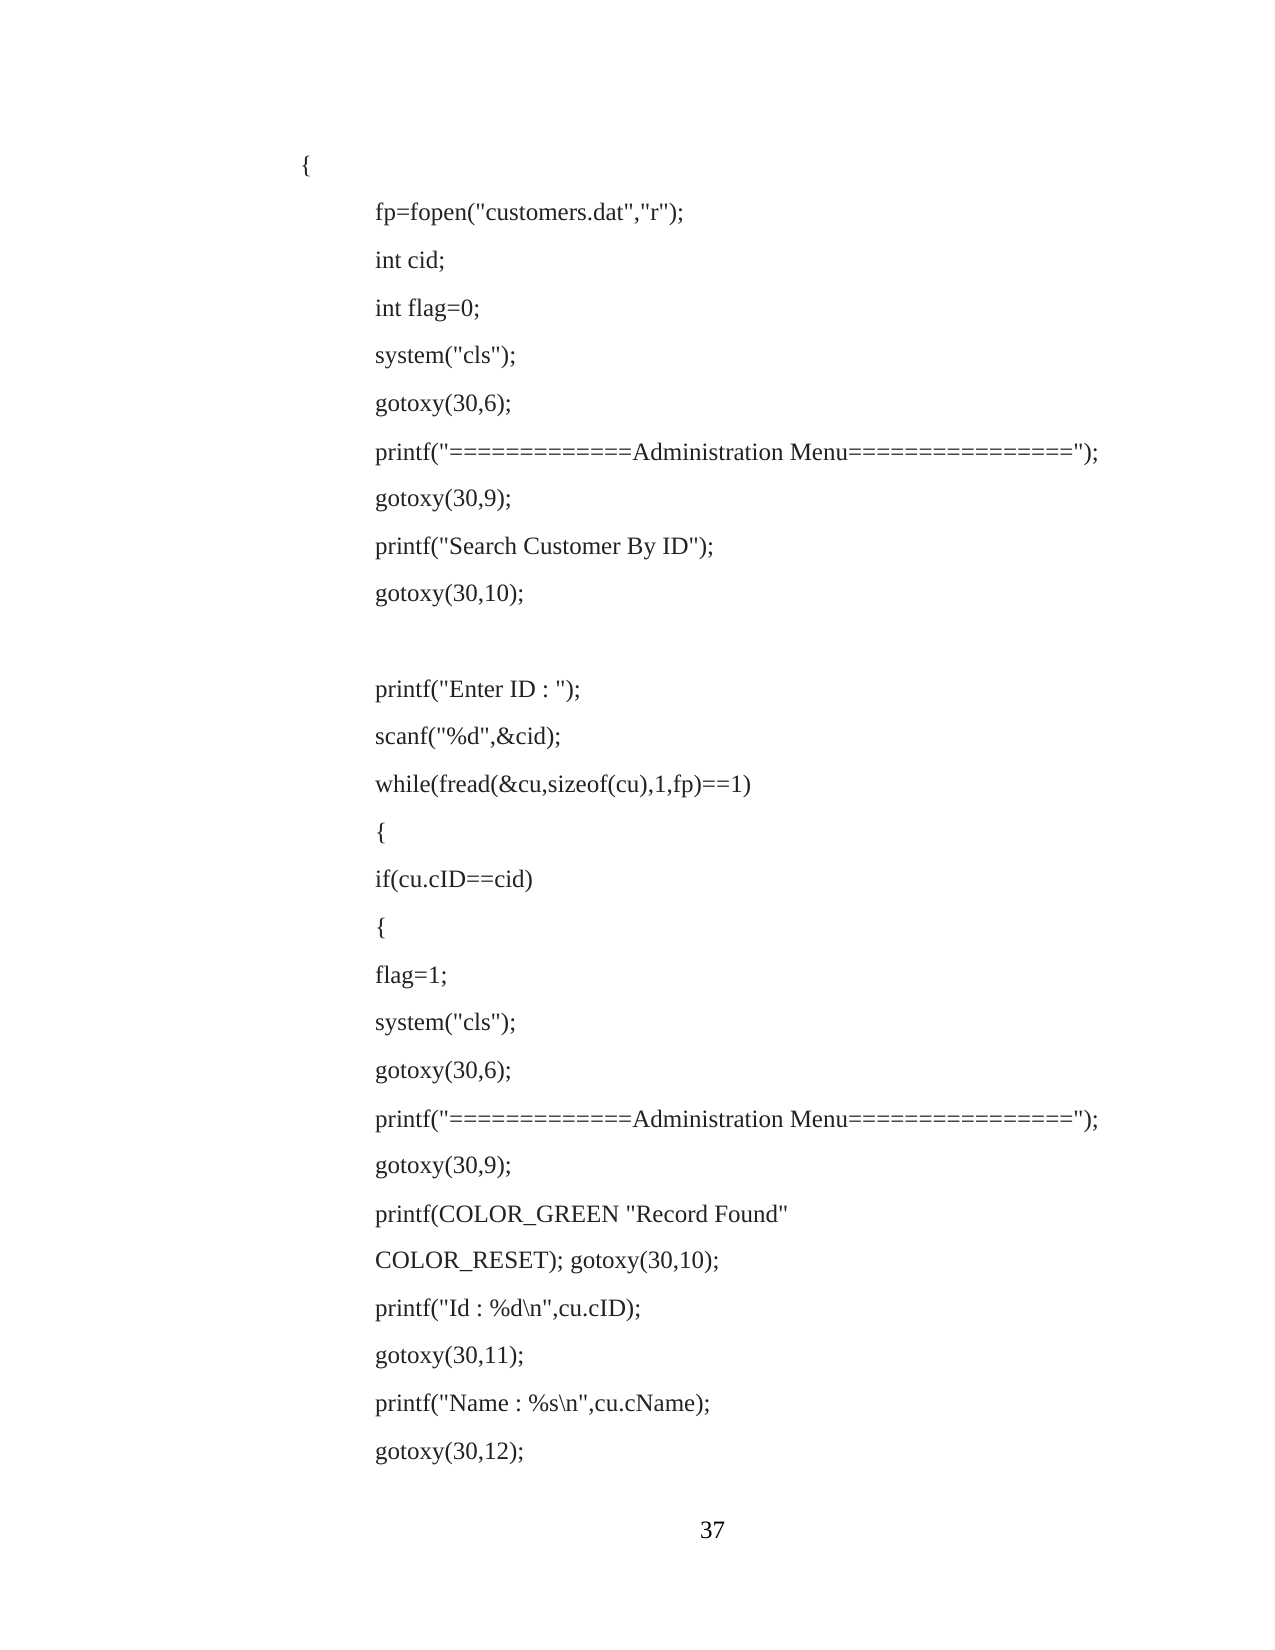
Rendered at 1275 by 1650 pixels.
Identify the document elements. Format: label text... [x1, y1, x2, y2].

text int cid; [375, 245, 1125, 274]
text printf(COLOR_GREEN "Record Found" COLOR_RESET); gotoxy(30,10); [375, 1199, 983, 1274]
text int flag=0; [375, 293, 1125, 321]
text flag=1; [375, 960, 1125, 988]
text gotoxy(30,11); [375, 1340, 1125, 1369]
text scanf("%d",&cid); [375, 721, 1125, 750]
text printf("Id : %d\n",cu.cID); [375, 1293, 1125, 1321]
text { [375, 912, 1125, 941]
text gotoxy(30,12); [375, 1436, 1125, 1464]
text printf("Enter ID : "); [375, 674, 1125, 702]
text printf("Name : %s\n",cu.cName); [375, 1388, 1125, 1417]
text printf("Search Customer By ID"); [375, 531, 1125, 559]
text fp=fopen("customers.dat","r"); [375, 197, 1125, 226]
text { [375, 817, 1125, 846]
text gotoxy(30,6); [375, 388, 1125, 417]
text if(cu.cID==cid) [375, 864, 1125, 893]
text gotoxy(30,6); [375, 1055, 1125, 1084]
text gotoxy(30,10); [375, 578, 1125, 607]
text while(fread(&cu,sizeof(cu),1,fp)==1) [375, 769, 1125, 798]
text system("cls"); [375, 1007, 1125, 1036]
text system("cls"); [375, 340, 1125, 369]
text printf("=============Administration Menu================"); gotoxy(30,9); [375, 437, 1100, 512]
text 37 [700, 1516, 1125, 1544]
text printf("=============Administration Menu================"); gotoxy(30,9); [375, 1104, 1100, 1179]
text { [300, 150, 1125, 178]
